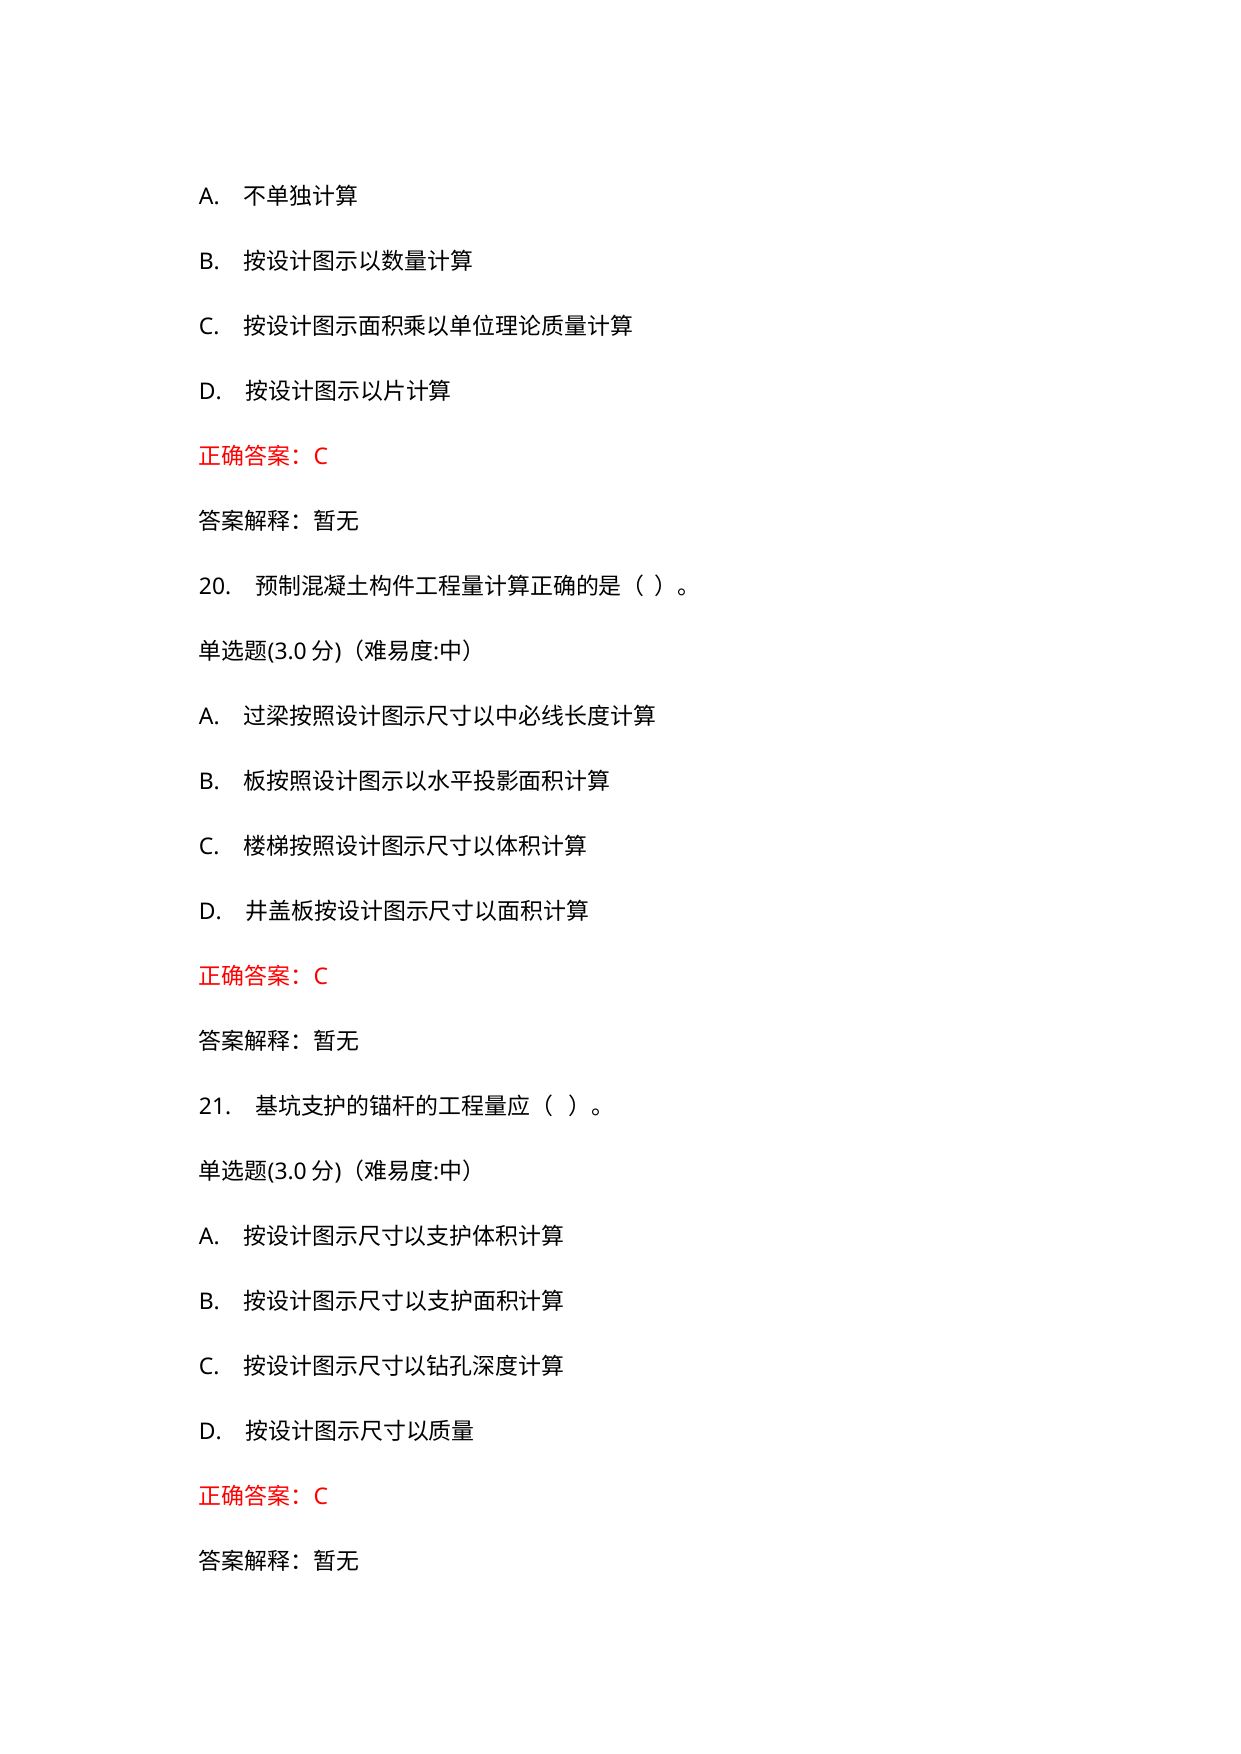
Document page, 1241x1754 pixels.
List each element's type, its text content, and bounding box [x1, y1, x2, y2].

table_cell A. 过梁按照设计图示尺寸以中必线长度计算 [188, 682, 1240, 747]
table_cell B. 按设计图示尺寸以支护面积计算 [188, 1267, 1240, 1332]
table_cell 答案解释：暂无 [188, 1527, 1240, 1592]
table_cell 答案解释：暂无 [188, 1007, 1240, 1072]
table_cell D. 井盖板按设计图示尺寸以面积计算 [188, 877, 1240, 942]
table_cell C. 按设计图示面积乘以单位理论质量计算 [188, 292, 1240, 357]
table_cell 21. 基坑支护的锚杆的工程量应（ ）。 [188, 1072, 1240, 1137]
table_cell 单选题(3.0分)（难易度:中） [188, 1137, 1240, 1202]
table_cell C. 楼梯按照设计图示尺寸以体积计算 [188, 812, 1240, 877]
table_cell 单选题(3.0分)（难易度:中） [188, 617, 1240, 682]
table_cell B. 按设计图示以数量计算 [188, 227, 1240, 292]
table_cell D. 按设计图示以片计算 [188, 357, 1240, 422]
table_cell A. 不单独计算 [188, 162, 1240, 227]
table_cell 正确答案：C [188, 1462, 1240, 1527]
table_cell 答案解释：暂无 [188, 487, 1240, 552]
table_cell 正确答案：C [188, 942, 1240, 1007]
table_cell C. 按设计图示尺寸以钻孔深度计算 [188, 1332, 1240, 1397]
table_cell 20. 预制混凝土构件工程量计算正确的是（ ）。 [188, 552, 1240, 617]
table_cell 正确答案：C [188, 422, 1240, 487]
table_cell D. 按设计图示尺寸以质量 [188, 1397, 1240, 1462]
table_cell A. 按设计图示尺寸以支护体积计算 [188, 1202, 1240, 1267]
table_cell B. 板按照设计图示以水平投影面积计算 [188, 747, 1240, 812]
